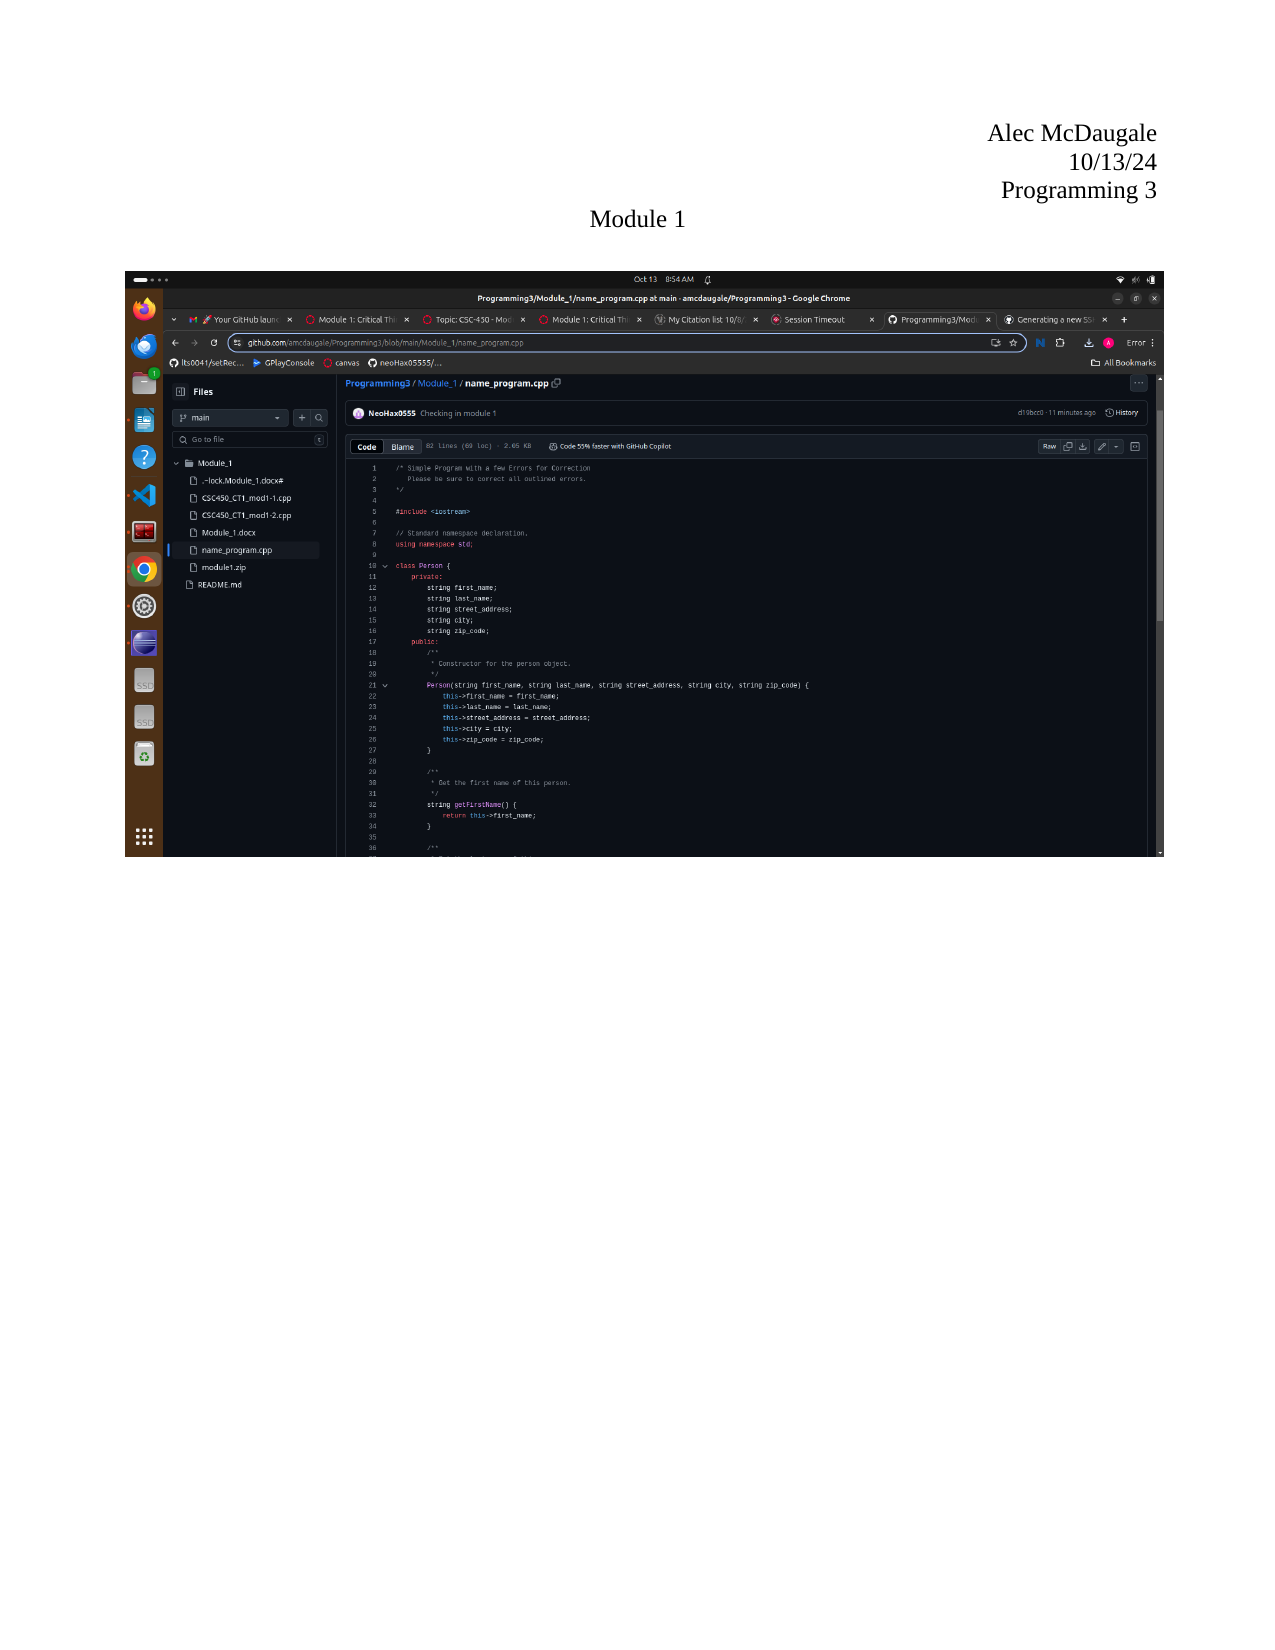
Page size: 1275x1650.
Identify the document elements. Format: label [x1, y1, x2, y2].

picture [125, 271, 1164, 857]
